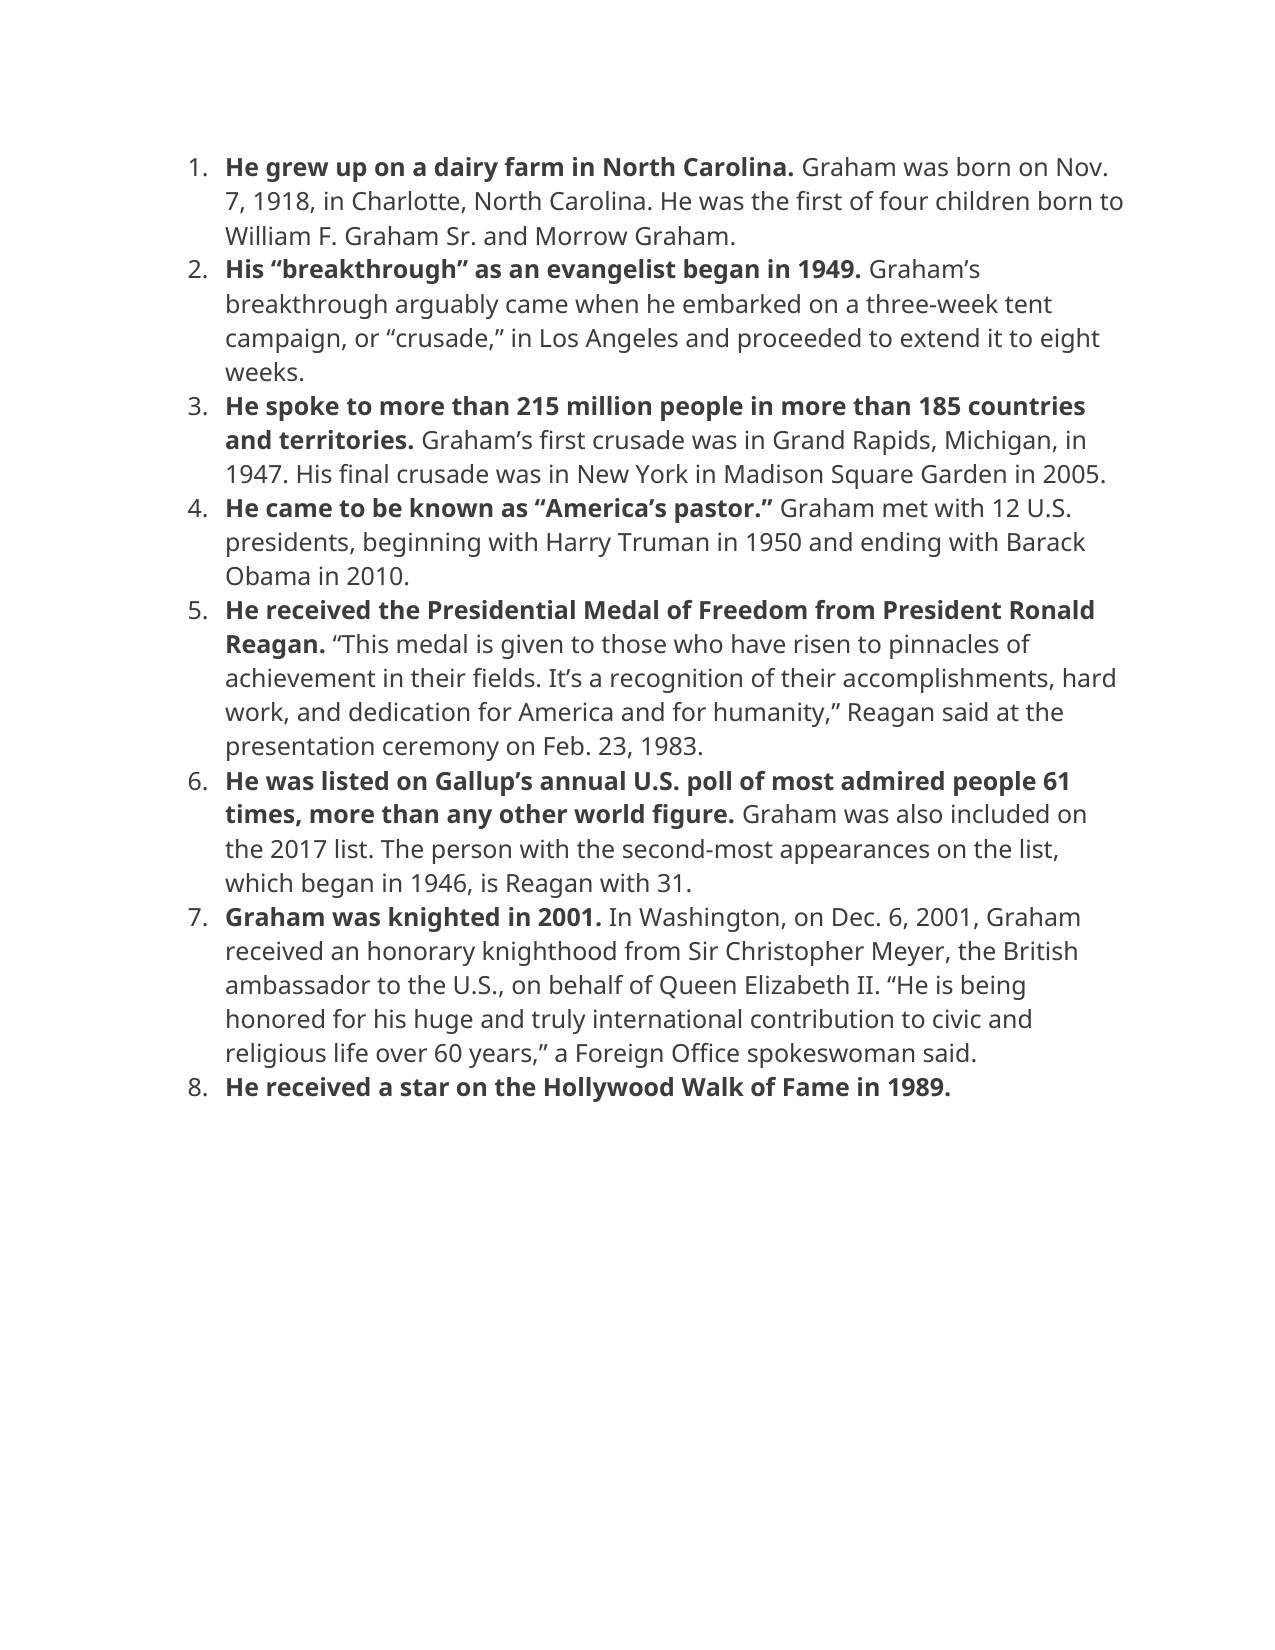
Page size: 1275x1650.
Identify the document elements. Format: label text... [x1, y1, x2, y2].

list He came to be known as “America’s pastor.” Graham met with 12 U.S. presidents, beginning with Harry Truman in 1950 and ending with Barack Obama in 2010. [187, 491, 1125, 593]
list He spoke to more than 215 million people in more than 185 countries and territories. Graham’s first crusade was in Grand Rapids, Michigan, in 1947. His final crusade was in New York in Madison Square Garden in 2005. [187, 388, 1125, 491]
list His “breakthrough” as an evangelist began in 1949. Graham’s breakthrough arguably came when he embarked on a three-week tent campaign, or “crusade,” in Los Angeles and proceeded to extend it to eight weeks. [187, 252, 1125, 388]
list He received a star on the Hollywood Walk of Fame in 1989. [187, 1070, 1125, 1104]
list Graham was knighted in 2001. In Washington, on Dec. 6, 2001, Graham received an honorary knighthood from Sir Christopher Meyer, the British ambassador to the U.S., on behalf of Queen Elizabeth II. “He is being honored for his huge and truly international contribution to civic and religious life over 60 years,” a Foreign Office spokeswoman said. [187, 899, 1125, 1070]
list He grew up on a dairy farm in North Carolina. Graham was born on Nov. 7, 1918, in Charlotte, North Carolina. He was the first of four children born to William F. Graham Sr. and Morrow Graham. [187, 150, 1125, 252]
list He was listed on Gallup’s annual U.S. poll of most admired people 61 times, more than any other world figure. Graham was also included on the 2017 list. The person with the second-most appearances on the list, which began in 1946, is Reagan with 31. [187, 763, 1125, 899]
list He received the Presidential Medal of Freedom from President Ronald Reagan. “This medal is given to those who have risen to pinnacles of achievement in their fields. It’s a recognition of their accomplishments, hard work, and dedication for America and for humanity,” Reagan said at the presentation ceremony on Feb. 23, 1983. [187, 593, 1125, 763]
